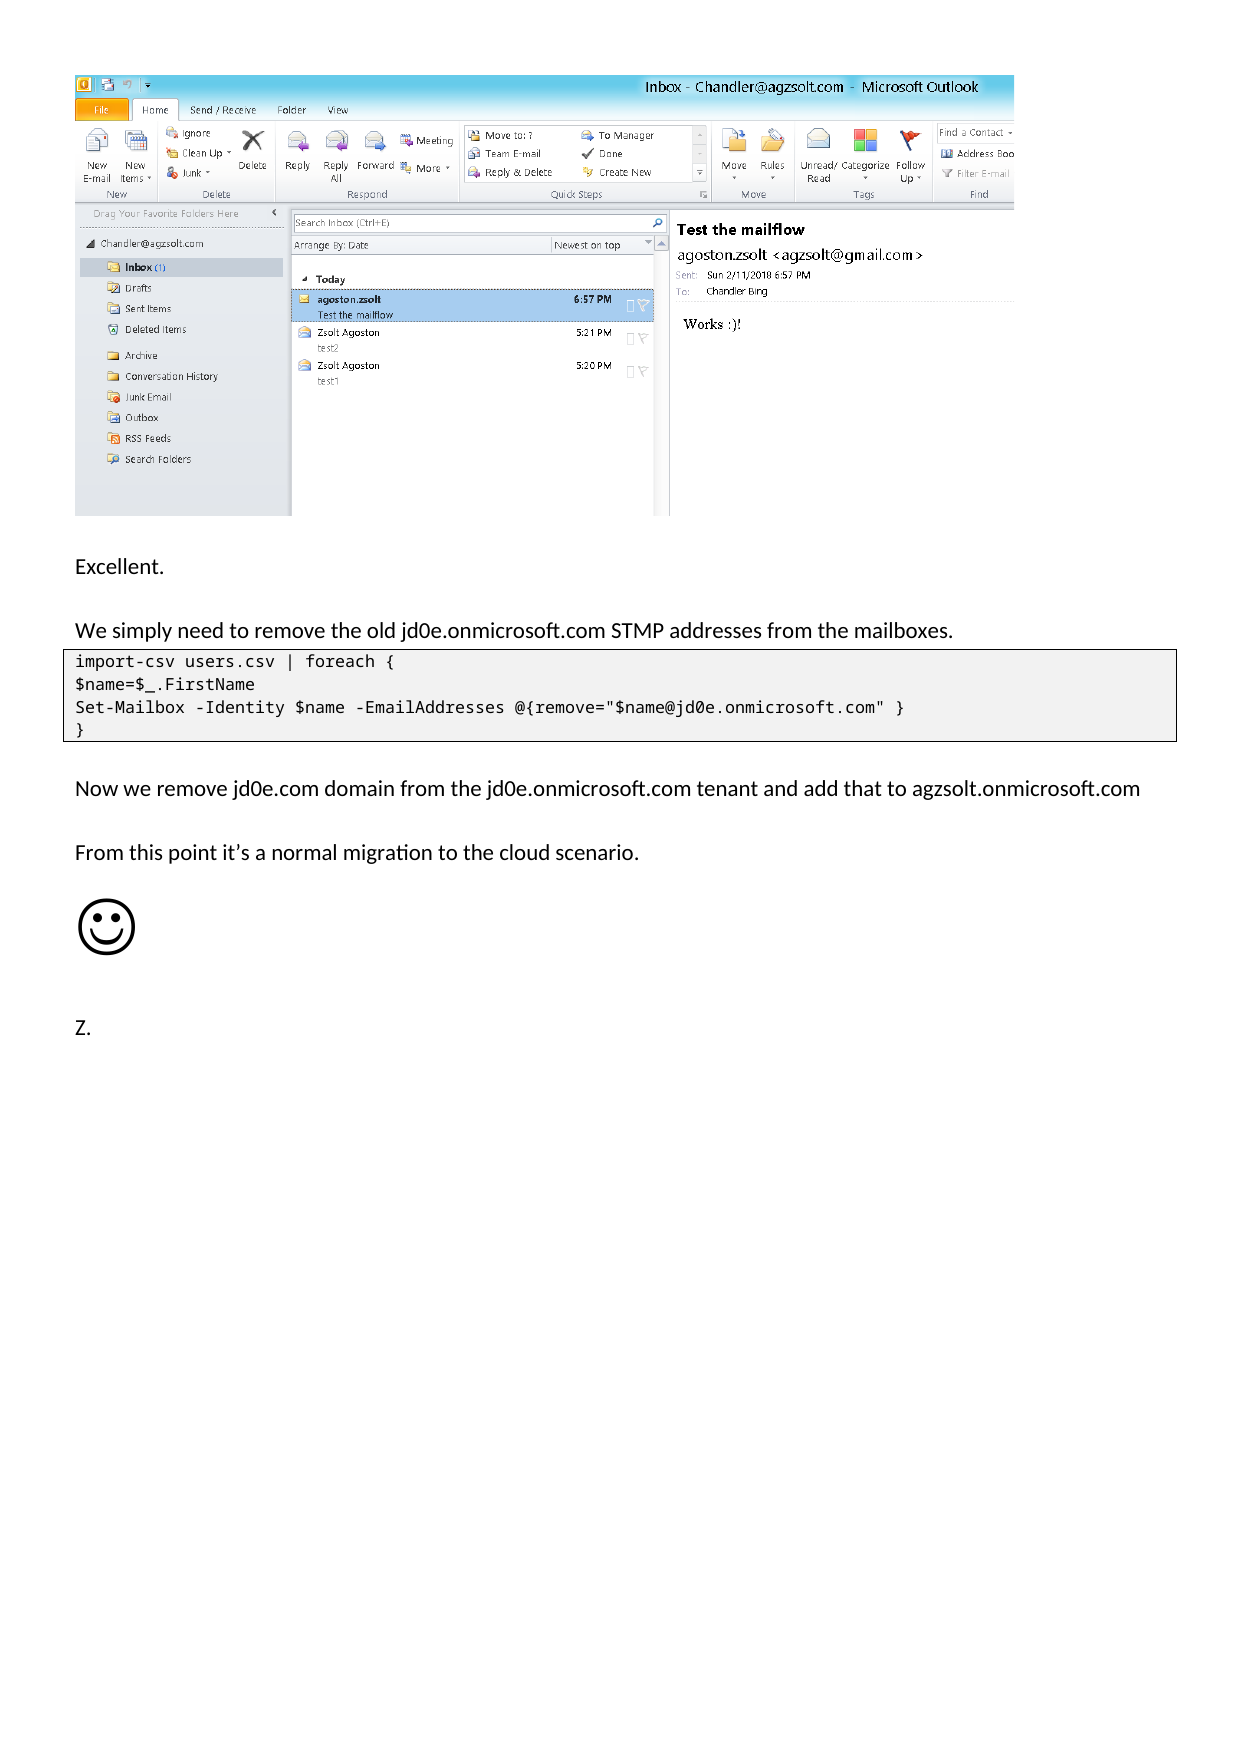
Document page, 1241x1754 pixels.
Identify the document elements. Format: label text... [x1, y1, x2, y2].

text We simply need to remove the old jd0e.onmicrosoft.com STMP addresses from the mailboxes. [75, 617, 1165, 644]
picture [75, 75, 1015, 516]
text Excellent. [75, 552, 1165, 580]
text Now we remove jd0e.com domain from the jd0e.onmicrosoft.com tenant and add that to agzsolt.onmicrosoft.com [75, 774, 1165, 802]
table_header import-csv users.csv | foreach { $name=$_.FirstName Set-Mailbox -Identity $name -EmailAddresses @{remove="$name@jd0e.onmicrosoft.com" } } [64, 650, 1176, 741]
text From this point it’s a normal migration to the cloud scenario. [75, 838, 1165, 866]
text Z. [75, 1013, 1165, 1041]
